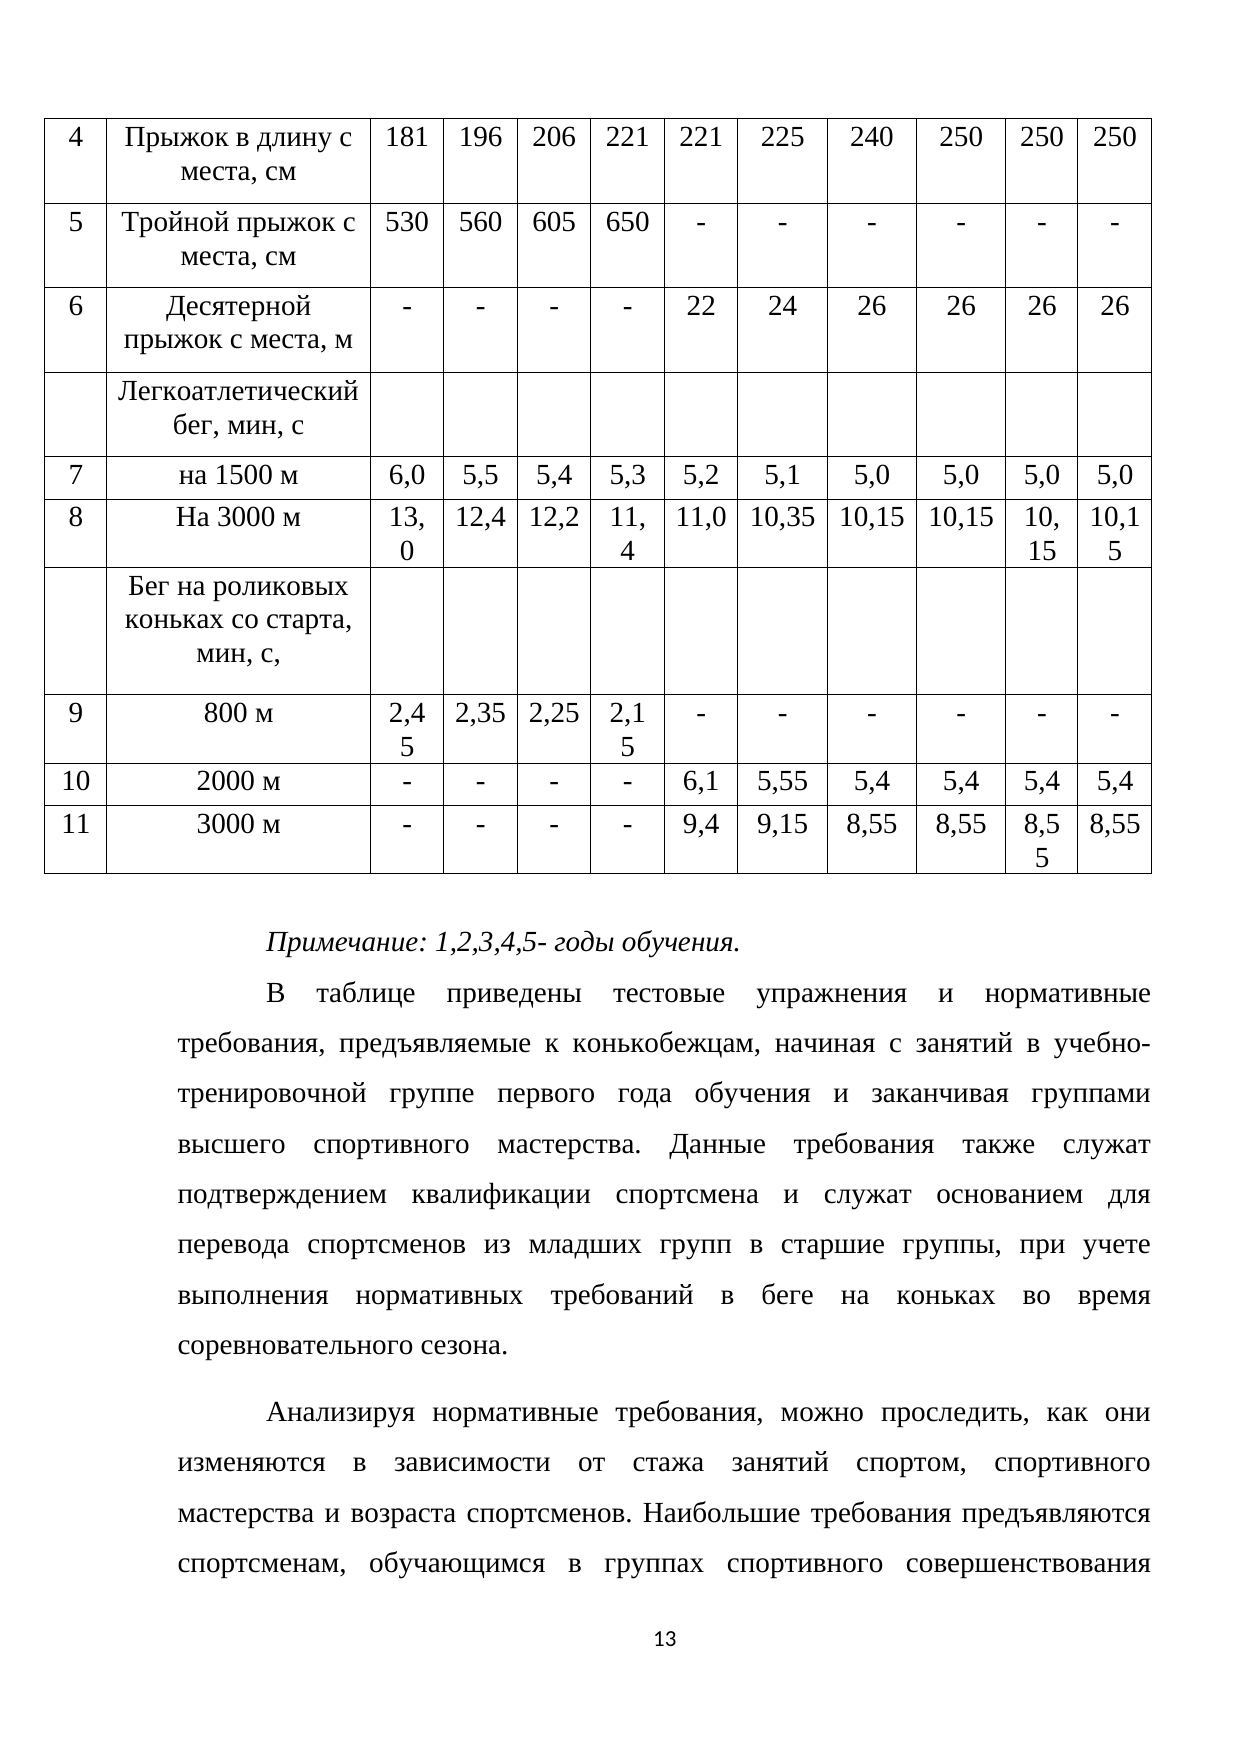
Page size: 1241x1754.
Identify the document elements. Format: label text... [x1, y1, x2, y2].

table_cell [371, 373, 443, 456]
table_cell [1006, 568, 1077, 694]
table_cell [45, 373, 106, 456]
table_cell - [828, 204, 916, 287]
table_cell 221 [665, 119, 737, 203]
table_cell - [518, 764, 590, 805]
table_cell [1006, 373, 1077, 456]
table_cell 2000 м [107, 764, 370, 805]
table_cell - [1006, 695, 1077, 762]
table_cell 22 [665, 288, 737, 372]
table_cell - [371, 806, 443, 873]
table_cell 7 [45, 457, 106, 498]
table_cell 12,4 [444, 500, 517, 567]
table_cell [738, 568, 827, 694]
table_cell 2,45 [371, 695, 443, 762]
table_cell 6,1 [665, 764, 737, 805]
table_cell 6,0 [371, 457, 443, 498]
table_cell - [518, 806, 590, 873]
table_cell - [444, 288, 517, 372]
table_cell 3000 м [107, 806, 370, 873]
table_cell - [518, 288, 590, 372]
table_cell 5,4 [1006, 764, 1077, 805]
table_cell 9,15 [738, 806, 827, 873]
table_cell 5,4 [828, 764, 916, 805]
table_cell 6 [45, 288, 106, 372]
table_cell - [665, 695, 737, 762]
table_cell 5,0 [828, 457, 916, 498]
table_cell 11 [45, 806, 106, 873]
table_cell [518, 373, 590, 456]
table_cell 26 [1006, 288, 1077, 372]
table_cell 5,2 [665, 457, 737, 498]
table_cell [444, 373, 517, 456]
table_cell 5,4 [518, 457, 590, 498]
table_cell Бег на роликовых коньках со старта, мин, с, [107, 568, 370, 694]
text В таблице приведены тестовые упражнения и нормативные требования, предъявляемые к конькобежцам, начиная с занятий в учебно-тренировочной группе первого года обучения и заканчивая группами высшего спортивного мастерства. Данные требования также служат подтверждением квалификации спортсмена и служат основанием для перевода спортсменов из младших групп в старшие группы, при учете выполнения нормативных требований в беге на коньках во время соревновательного сезона. [177, 975, 1152, 1361]
table_cell 5,5 [444, 457, 517, 498]
table_cell 5,55 [738, 764, 827, 805]
table_cell [444, 568, 517, 694]
table_cell 8 [45, 500, 106, 567]
table_cell [45, 568, 106, 694]
table_cell 5,4 [917, 764, 1005, 805]
table_cell 605 [518, 204, 590, 287]
table_cell 26 [1078, 288, 1151, 372]
table_cell 5,0 [917, 457, 1005, 498]
table_cell - [444, 806, 517, 873]
table_cell На 3000 м [107, 500, 370, 567]
table_cell 800 м [107, 695, 370, 762]
table_cell - [371, 764, 443, 805]
table_cell - [665, 204, 737, 287]
table_cell 206 [518, 119, 590, 203]
table_cell - [828, 695, 916, 762]
table_cell 8,55 [828, 806, 916, 873]
table_cell - [1078, 204, 1151, 287]
table_cell 8,55 [917, 806, 1005, 873]
table_cell 530 [371, 204, 443, 287]
table_cell [665, 373, 737, 456]
table_cell 11,4 [591, 500, 664, 567]
table_cell Прыжок в длину с места, см [107, 119, 370, 203]
table_cell 10 [45, 764, 106, 805]
table_cell - [917, 204, 1005, 287]
table_cell [518, 568, 590, 694]
table_cell [1078, 373, 1151, 456]
table_cell - [1078, 695, 1151, 762]
table_cell 26 [828, 288, 916, 372]
table_cell на 1500 м [107, 457, 370, 498]
table_cell [917, 568, 1005, 694]
table_cell 8,55 [1078, 806, 1151, 873]
table_cell Тройной прыжок с места, см [107, 204, 370, 287]
table_cell 250 [1006, 119, 1077, 203]
table_cell 10,15 [1006, 500, 1077, 567]
table_cell 4 [45, 119, 106, 203]
table_cell [917, 373, 1005, 456]
table_cell 250 [917, 119, 1005, 203]
table_cell 9 [45, 695, 106, 762]
table_cell - [444, 764, 517, 805]
table_cell 10,35 [738, 500, 827, 567]
table_cell [665, 568, 737, 694]
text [177, 1394, 1152, 1578]
table_cell 5 [45, 204, 106, 287]
table_cell 221 [591, 119, 664, 203]
table_cell 5,1 [738, 457, 827, 498]
table_cell - [591, 806, 664, 873]
table_cell 9,4 [665, 806, 737, 873]
table_cell [738, 373, 827, 456]
table_cell - [371, 288, 443, 372]
table_cell [591, 373, 664, 456]
table_cell 10,15 [917, 500, 1005, 567]
table_cell 2,35 [444, 695, 517, 762]
table_cell Десятерной прыжок с места, м [107, 288, 370, 372]
table_cell 250 [1078, 119, 1151, 203]
table_cell 240 [828, 119, 916, 203]
table_cell 2,15 [591, 695, 664, 762]
table_cell [591, 568, 664, 694]
table_cell 5,0 [1078, 457, 1151, 498]
table_cell 5,0 [1006, 457, 1077, 498]
table_cell [828, 373, 916, 456]
table_cell 10,15 [1078, 500, 1151, 567]
table_cell Легкоатлетический бег, мин, с [107, 373, 370, 456]
text Примечание: 1,2,3,4,5- годы обучения. [177, 924, 1152, 958]
table_cell - [738, 204, 827, 287]
table_cell [828, 568, 916, 694]
table_cell - [591, 764, 664, 805]
table_cell 13,0 [371, 500, 443, 567]
table_cell [1078, 568, 1151, 694]
table_cell 11,0 [665, 500, 737, 567]
table_cell 12,2 [518, 500, 590, 567]
table_cell [371, 568, 443, 694]
table_cell 5,4 [1078, 764, 1151, 805]
table_cell 650 [591, 204, 664, 287]
table_cell 10,15 [828, 500, 916, 567]
table_cell 8,55 [1006, 806, 1077, 873]
table_cell 26 [917, 288, 1005, 372]
table_cell 225 [738, 119, 827, 203]
table_cell 560 [444, 204, 517, 287]
table_cell - [917, 695, 1005, 762]
table_cell 5,3 [591, 457, 664, 498]
table_cell - [1006, 204, 1077, 287]
table_cell 196 [444, 119, 517, 203]
table_cell 181 [371, 119, 443, 203]
table_cell 24 [738, 288, 827, 372]
table_cell 2,25 [518, 695, 590, 762]
table_cell - [591, 288, 664, 372]
table_cell - [738, 695, 827, 762]
